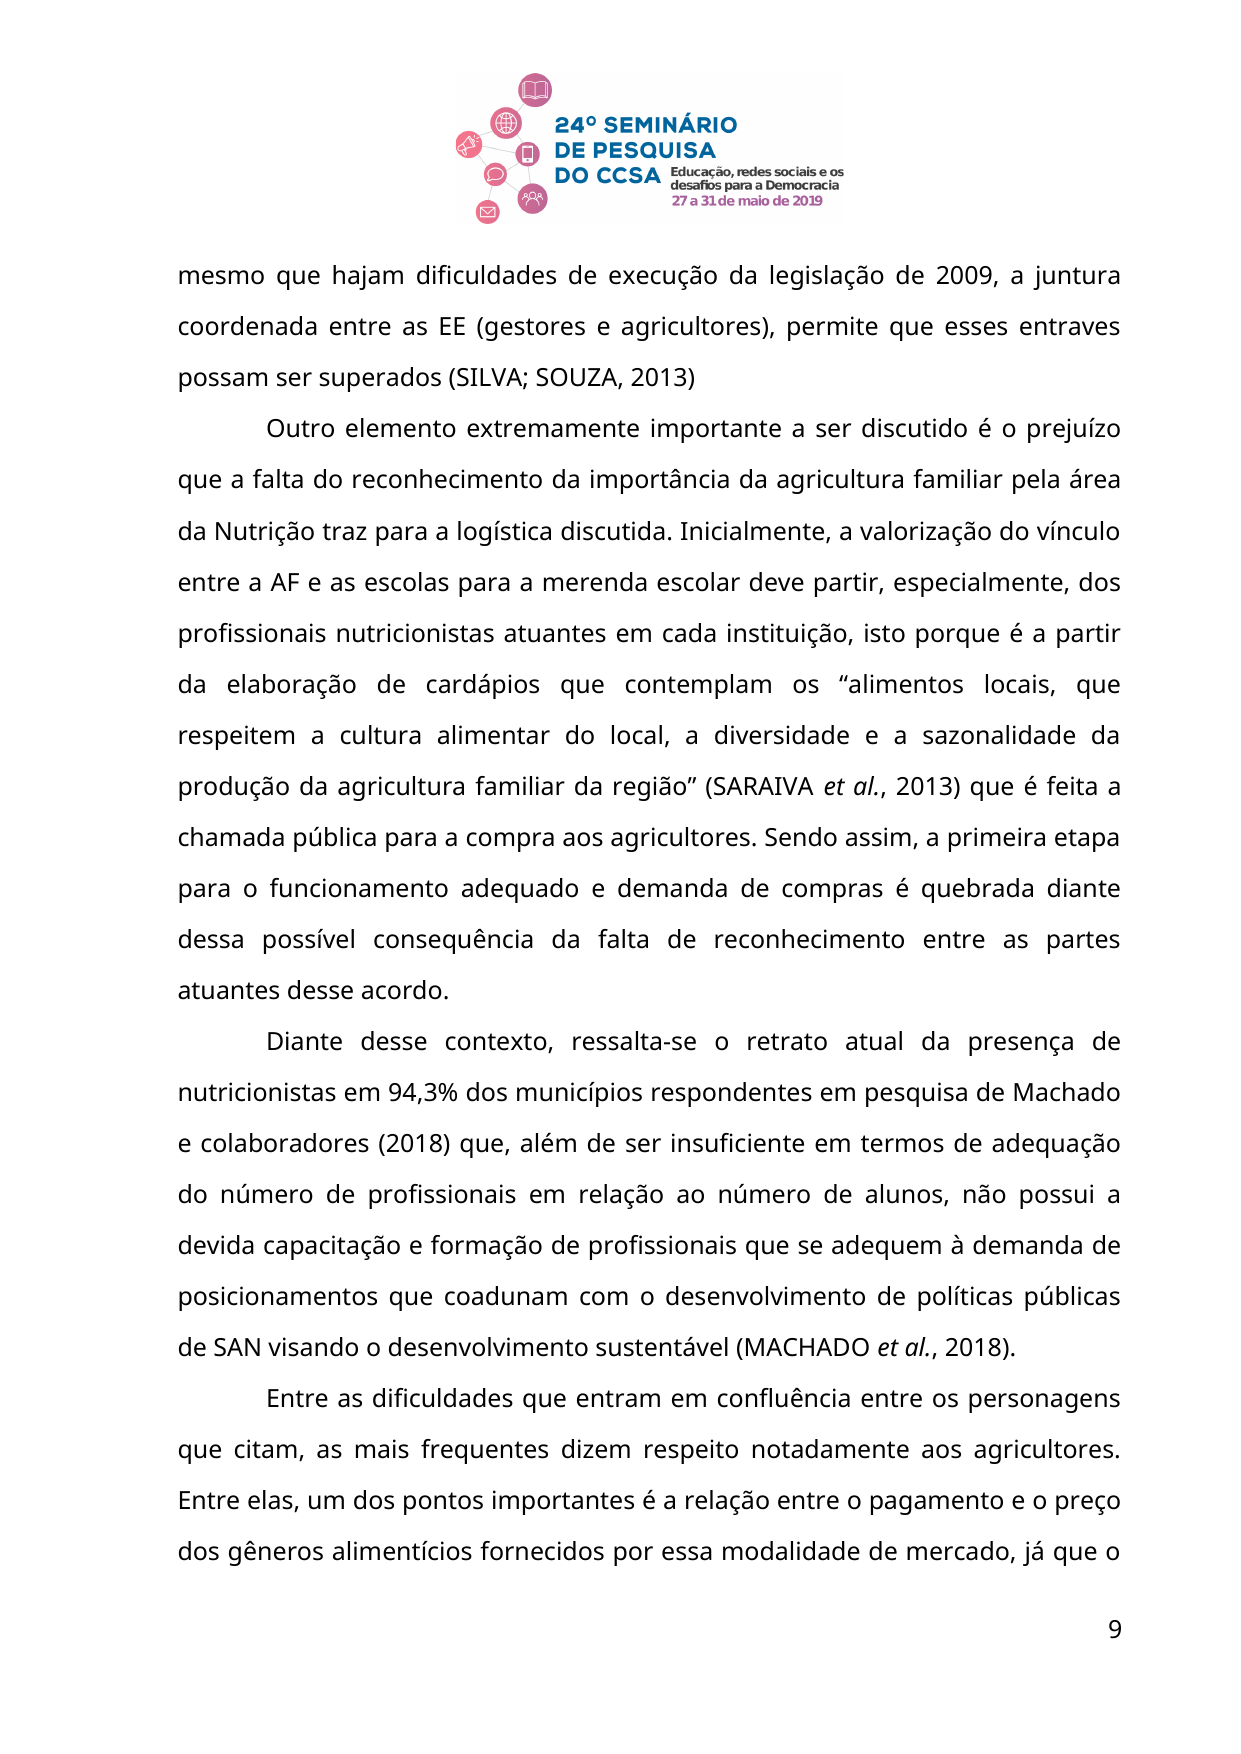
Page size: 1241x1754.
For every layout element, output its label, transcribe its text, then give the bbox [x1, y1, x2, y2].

text Outro elemento extremamente importante a ser discutido é o prejuízo que a falta do reconhecimento da importância da agricultura familiar pela área da Nutrição traz para a logística discutida. Inicialmente, a valorização do vínculo entre a AF e as escolas para a merenda escolar deve partir, especialmente, dos profissionais nutricionistas atuantes em cada instituição, isto porque é a partir da elaboração de cardápios que contemplam os “alimentos locais, que respeitem a cultura alimentar do local, a diversidade e a sazonalidade da produção da agricultura familiar da região” (SARAIVA et al., 2013) que é feita a chamada pública para a compra aos agricultores. Sendo assim, a primeira etapa para o funcionamento adequado e demanda de compras é quebrada diante dessa possível consequência da falta de reconhecimento entre as partes atuantes desse acordo. [177, 411, 1122, 1007]
text Diante desse contexto, ressalta-se o retrato atual da presença de nutricionistas em 94,3% dos municípios respondentes em pesquisa de Machado e colaboradores (2018) que, além de ser insuficiente em termos de adequação do número de profissionais em relação ao número de alunos, não possui a devida capacitação e formação de profissionais que se adequem à demanda de posicionamentos que coadunam com o desenvolvimento de políticas públicas de SAN visando o desenvolvimento sustentável (MACHADO et al., 2018). [177, 1023, 1122, 1364]
picture [455, 73, 844, 224]
